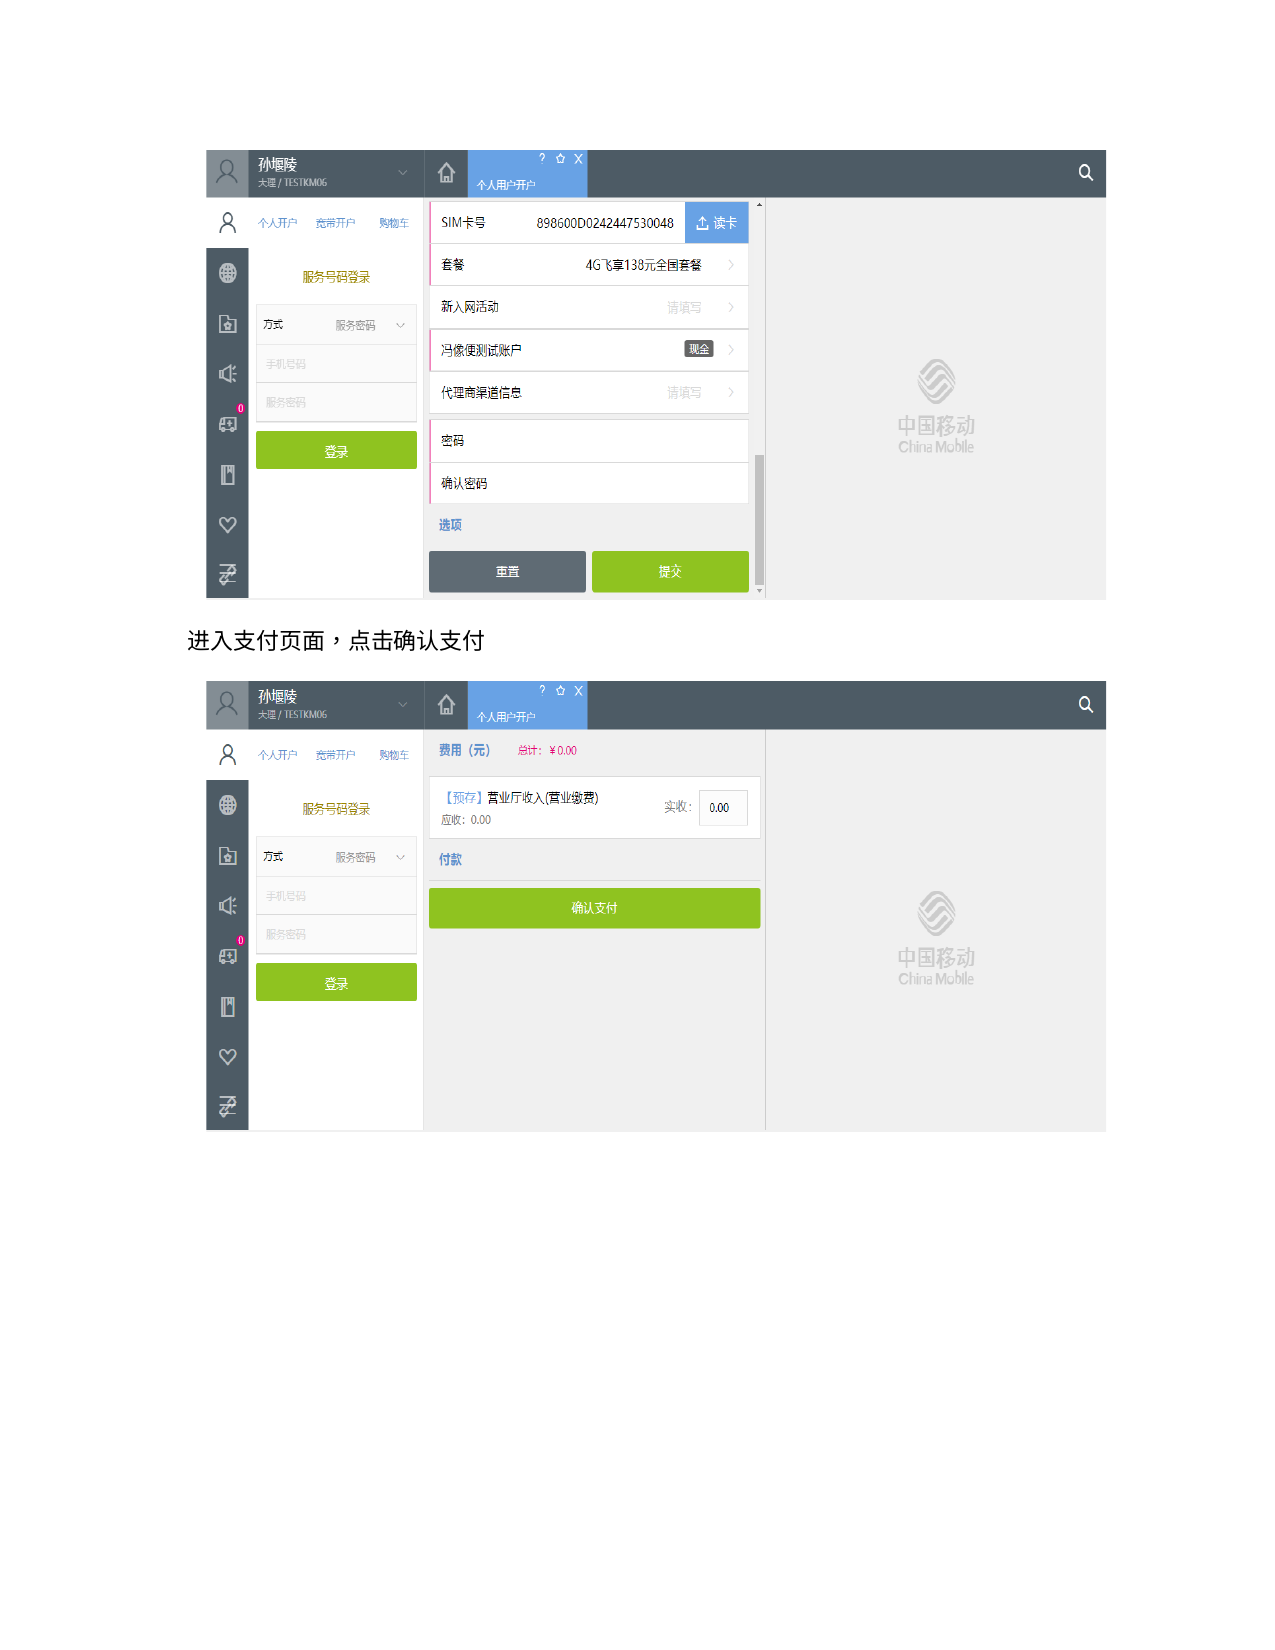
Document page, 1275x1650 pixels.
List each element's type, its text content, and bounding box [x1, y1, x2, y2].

picture [206, 150, 1107, 600]
picture [206, 681, 1107, 1132]
text 进入支付页面，点击确认支付 [187, 625, 1087, 656]
